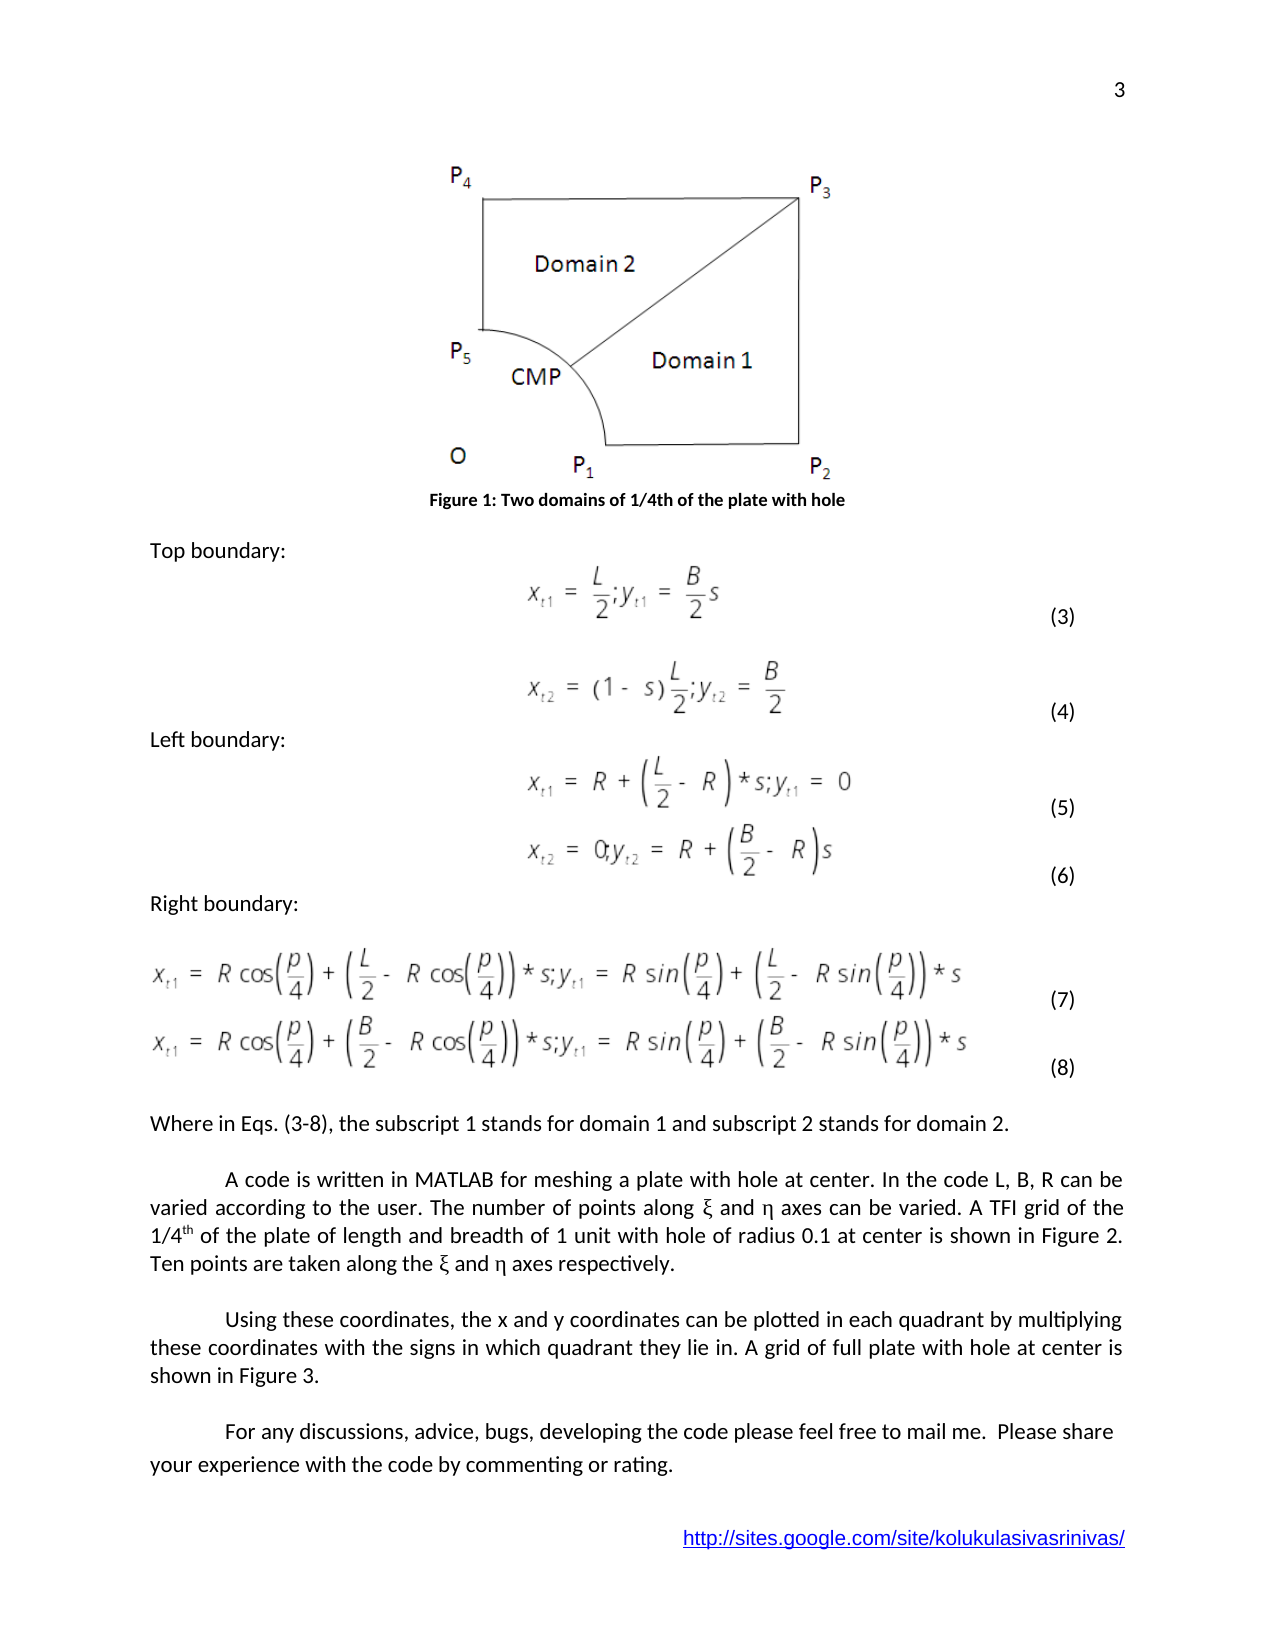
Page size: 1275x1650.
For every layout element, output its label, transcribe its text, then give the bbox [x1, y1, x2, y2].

text (5) [450, 753, 1125, 821]
text Figure 1: Two domains of 1/4th of the plate with hole [150, 488, 1125, 511]
text Right boundary: [150, 889, 1125, 917]
text Top boundary: [150, 536, 1125, 564]
text A code is written in MATLAB for meshing a plate with hole at center. In the code L, B, R can be varied according to the user. The number of points along ξ and η axes can be varied. A TFI grid of the 1/4th of the plate of length and breadth of 1 unit with hole of radius 0.1 at center is shown in Figure 2. Ten points are taken along the ξ and η axes respectively. [150, 1165, 1125, 1277]
text (4) [450, 658, 1125, 725]
text (8) [150, 1013, 1125, 1081]
text (3) [450, 564, 1125, 631]
text Left boundary: [150, 725, 1125, 753]
text Using these coordinates, the x and y coordinates can be plotted in each quadrant by multiplying these coordinates with the signs in which quadrant they lie in. A grid of full plate with hole at center is shown in Figure 3. [150, 1305, 1125, 1389]
picture [433, 150, 843, 488]
text (6) [450, 821, 1125, 889]
text (7) [150, 945, 1125, 1013]
text For any discussions, advice, bugs, developing the code please feel free to mail me. Please share your experience with the code by commenting or rating. [150, 1417, 1125, 1478]
text Where in Eqs. (3-8), the subscript 1 stands for domain 1 and subscript 2 stands for domain 2. [150, 1109, 1125, 1137]
